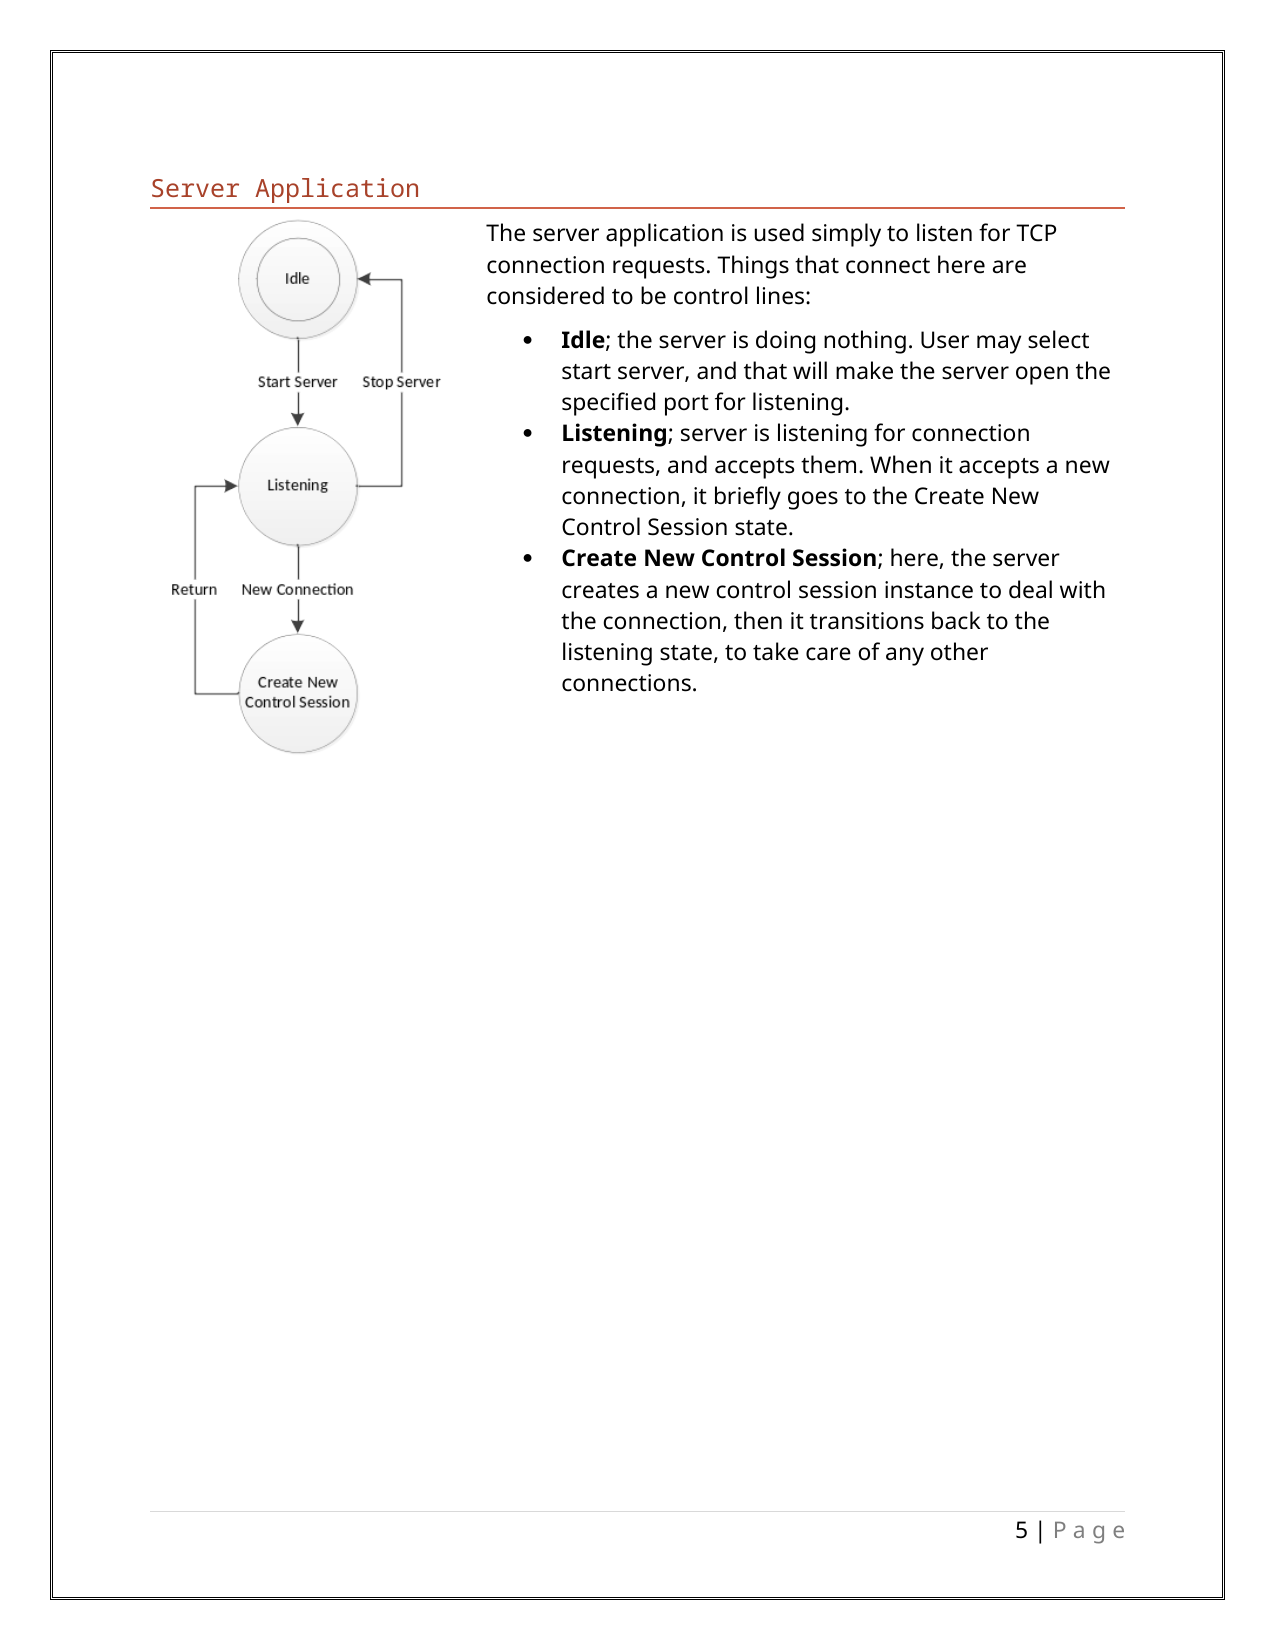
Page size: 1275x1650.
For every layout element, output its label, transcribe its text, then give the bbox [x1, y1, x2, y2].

table_header The server application is used simply to listen for TCP connection requests. Things that connect here are considered to be control lines: Idle; the server is doing nothing. User may select start server, and that will make the server open the specified port for listening. Listening; server is listening for connection requests, and accepts them. When it accepts a new connection, it briefly goes to the Create New Control Session state. Create New Control Session; here, the server creates a new control session instance to deal with the connection, then it transitions back to the listening state, to take care of any other connections. [475, 218, 1136, 770]
subtitle Server Application [150, 171, 1125, 207]
table_header [139, 218, 475, 770]
